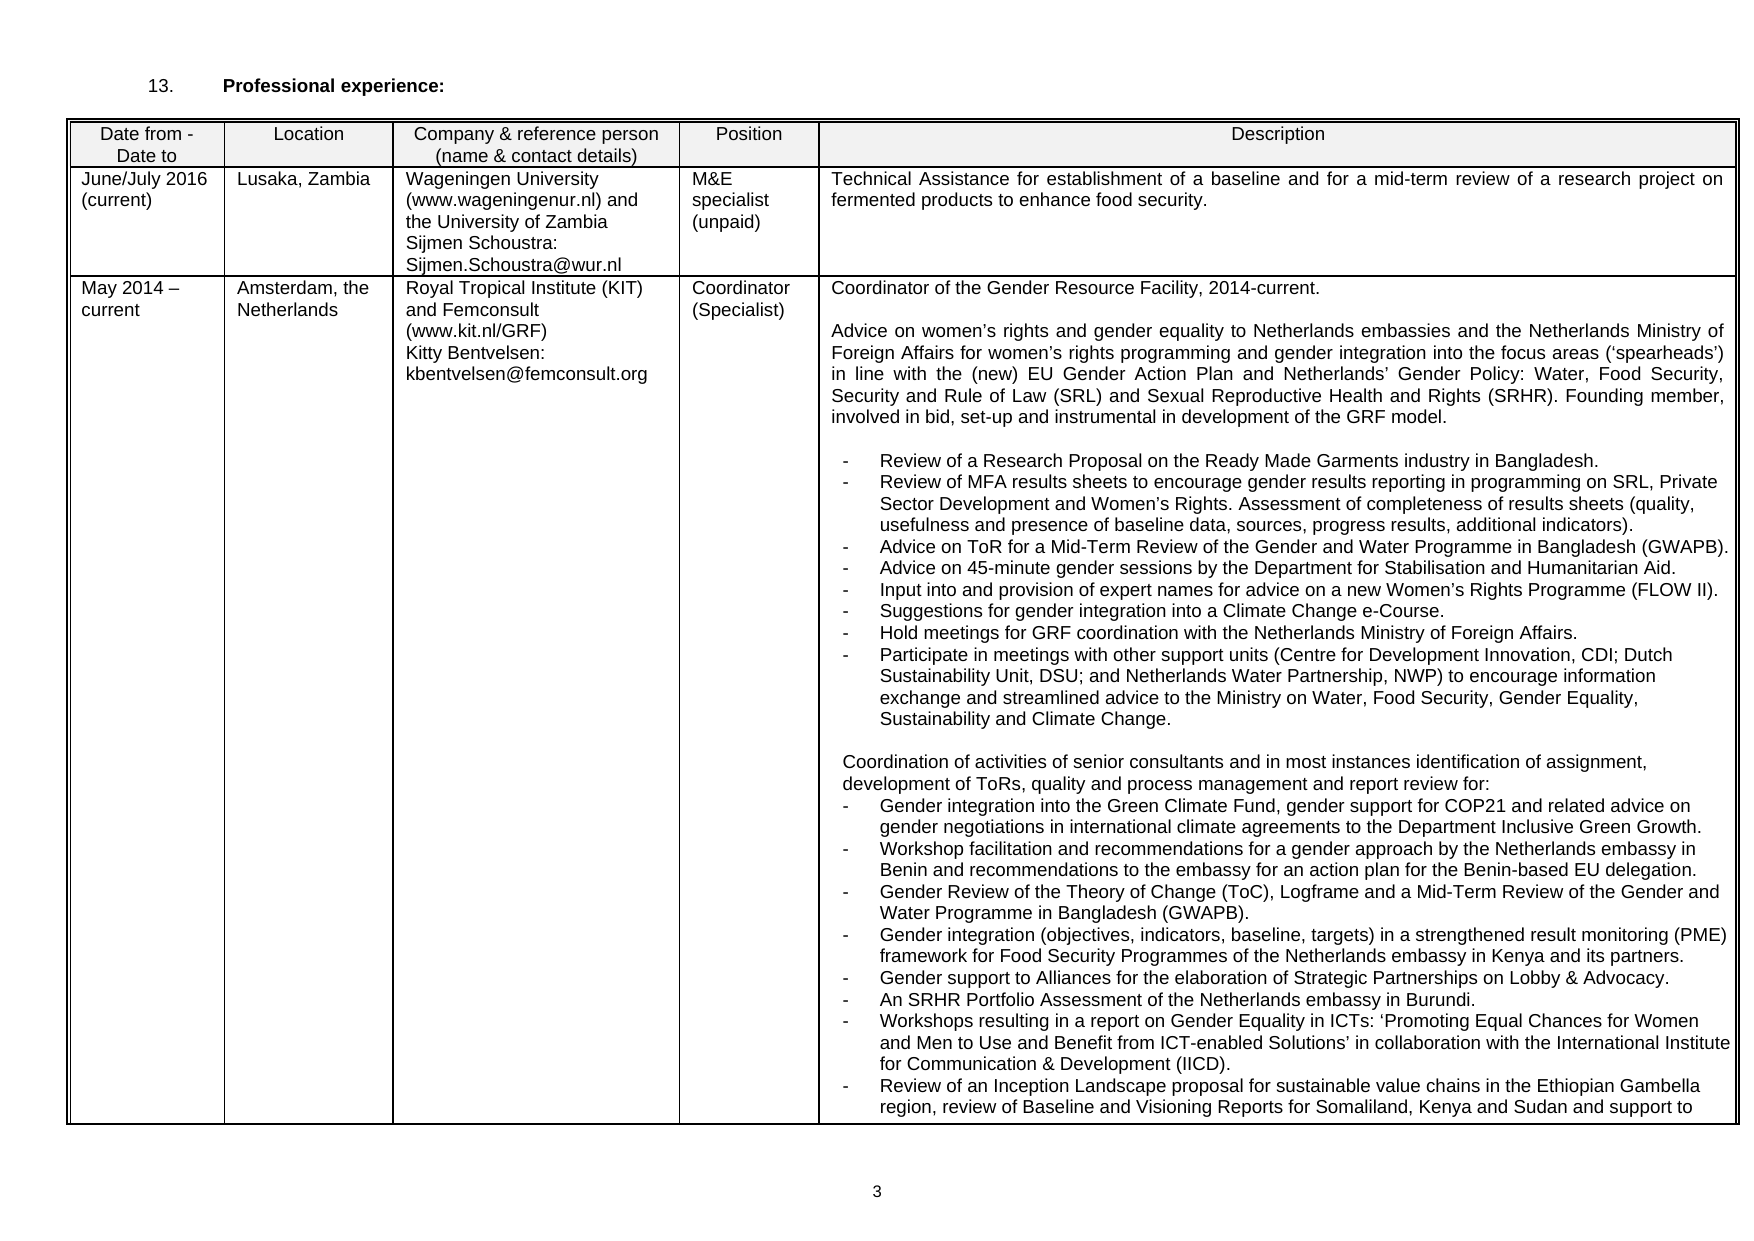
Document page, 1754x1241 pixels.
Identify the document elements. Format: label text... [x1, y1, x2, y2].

table_cell Technical Assistance for establishment of a baseline and for a mid-term review of a research project on fermented products to enhance food security. [820, 168, 1735, 275]
table_header Location [225, 123, 392, 166]
table_header Date from - Date to [71, 123, 224, 166]
table_cell Lusaka, Zambia [225, 168, 392, 275]
table_cell June/July 2016 (current) [71, 168, 224, 275]
table_header Description [820, 123, 1735, 166]
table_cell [225, 277, 392, 1123]
table_cell Wageningen University (www.wageningenur.nl) and the University of Zambia Sijmen Schoustra: Sijmen.Schoustra@wur.nl [394, 168, 679, 275]
list Professional experience: [148, 75, 1606, 97]
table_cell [680, 277, 818, 1123]
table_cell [394, 277, 679, 1123]
table_header Company & reference person (name & contact details) [394, 123, 679, 166]
table_cell May 2014 – current [71, 277, 224, 1123]
table_header Position [680, 123, 818, 166]
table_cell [820, 277, 1735, 1123]
table_cell M&E specialist (unpaid) [680, 168, 818, 275]
